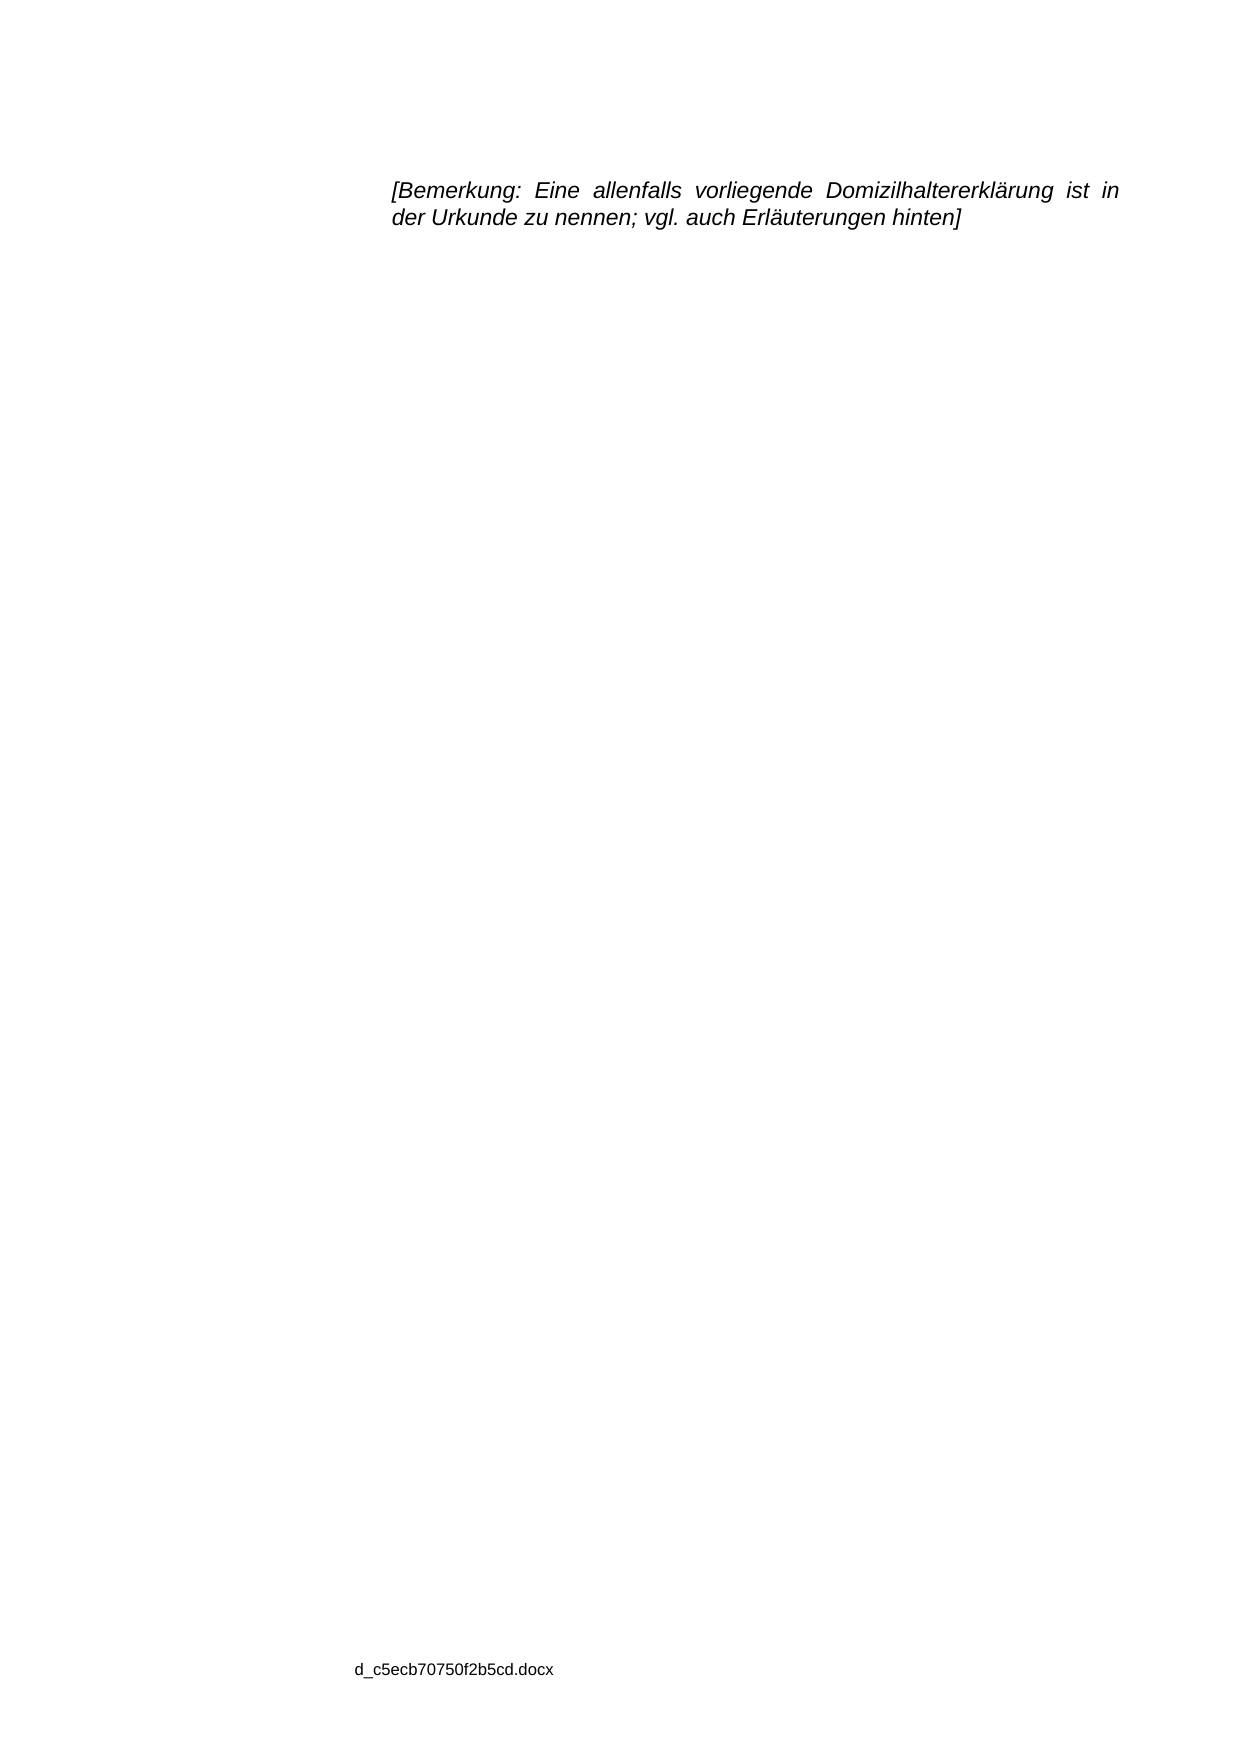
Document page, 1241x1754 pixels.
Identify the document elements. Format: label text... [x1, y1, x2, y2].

text [Bemerkung: Eine allenfalls vorliegende Domizilhaltererklärung ist in der Urkunde zu nennen; vgl. auch Erläuterungen hinten] [392, 177, 1122, 230]
